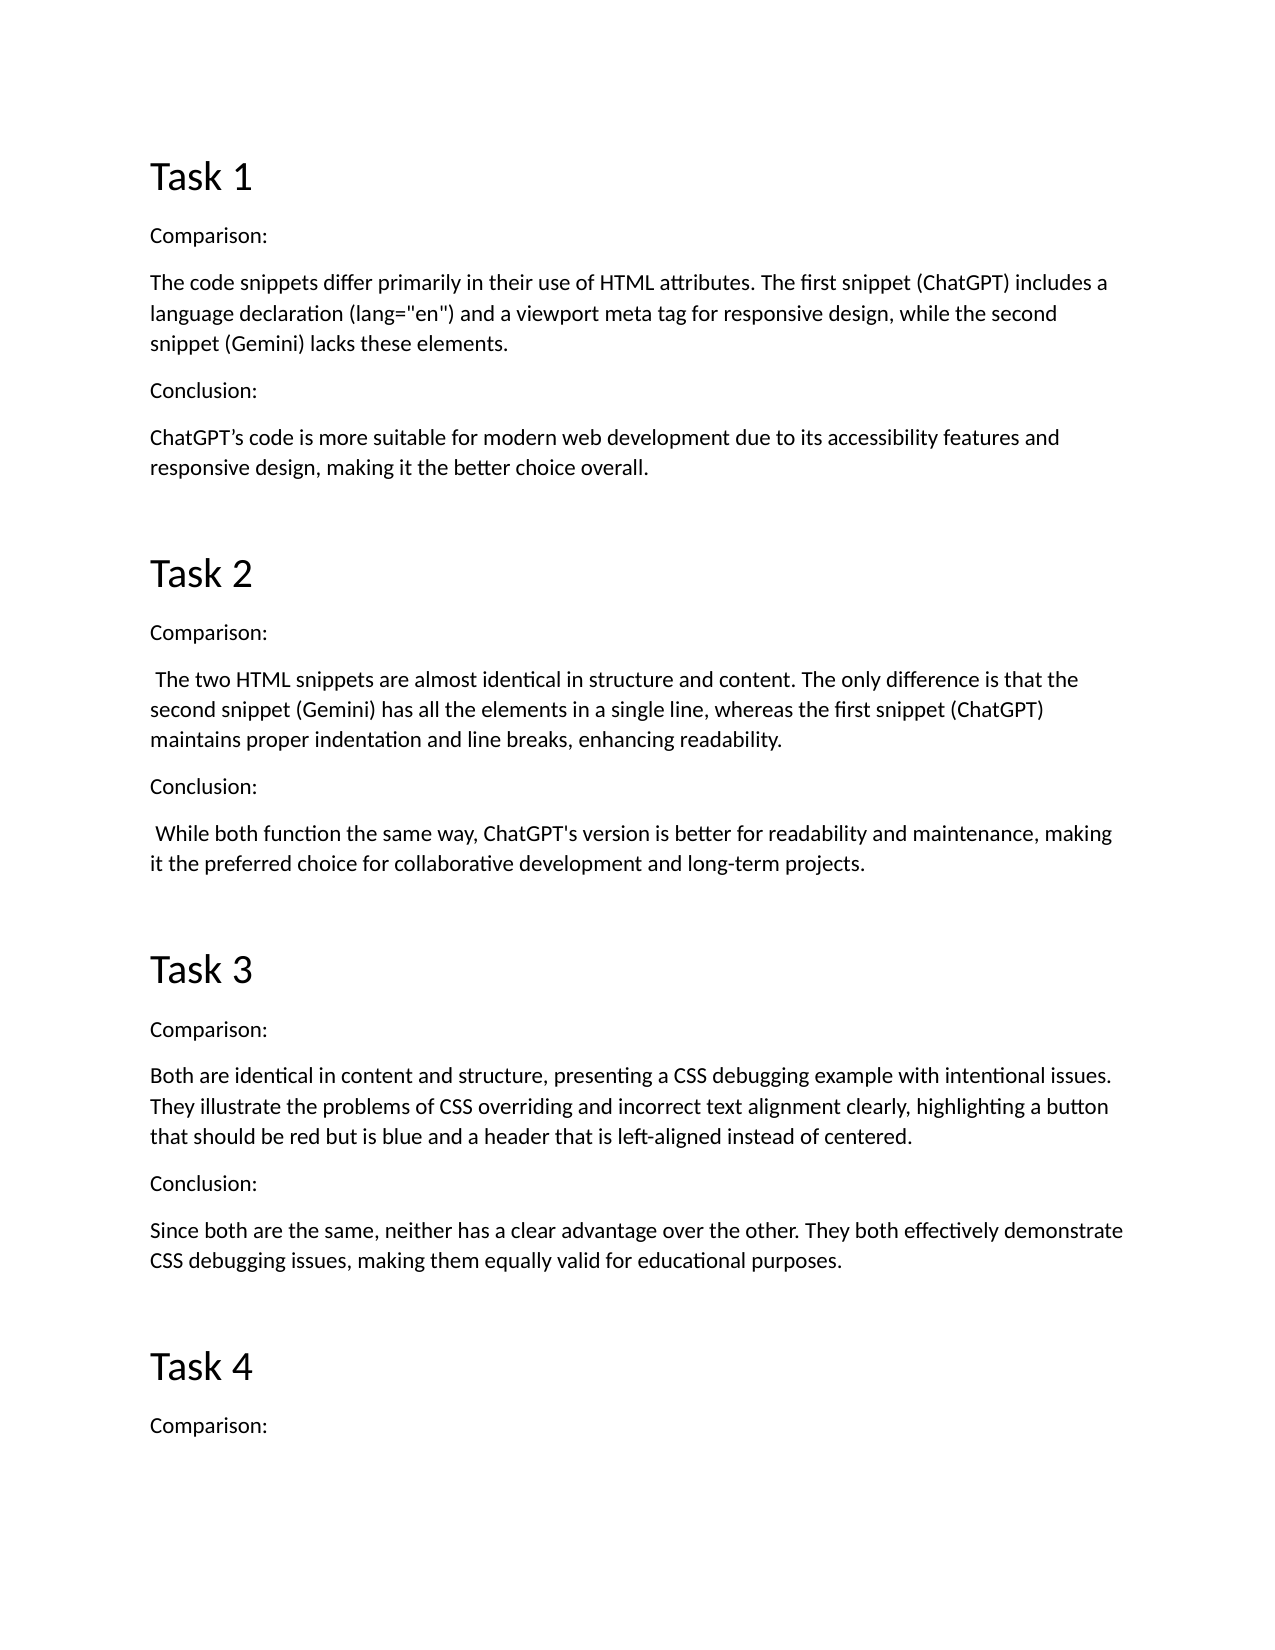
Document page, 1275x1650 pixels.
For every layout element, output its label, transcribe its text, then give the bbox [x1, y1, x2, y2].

text While both function the same way, ChatGPT's version is better for readability and maintenance, making it the preferred choice for collaborative development and long-term projects. [150, 819, 1125, 877]
text The two HTML snippets are almost identical in structure and content. The only difference is that the second snippet (Gemini) has all the elements in a single line, whereas the first snippet (ChatGPT) maintains proper indentation and line breaks, enhancing readability. [150, 665, 1125, 753]
text Task 1 [150, 150, 1125, 201]
text Comparison: [150, 1411, 1125, 1439]
text Both are identical in content and structure, presenting a CSS debugging example with intentional issues. They illustrate the problems of CSS overriding and incorrect text alignment clearly, highlighting a button that should be red but is blue and a header that is left-aligned instead of centered. [150, 1062, 1125, 1150]
text Task 4 [150, 1340, 1125, 1391]
text Since both are the same, neither has a clear advantage over the other. They both effectively demonstrate CSS debugging issues, making them equally valid for educational purposes. [150, 1216, 1125, 1274]
text Comparison: [150, 222, 1125, 249]
text Conclusion: [150, 772, 1125, 800]
text ChatGPT’s code is more suitable for modern web development due to its accessibility features and responsive design, making it the better choice overall. [150, 423, 1125, 481]
text Comparison: [150, 618, 1125, 646]
text Task 3 [150, 943, 1125, 994]
text The code snippets differ primarily in their use of HTML attributes. The first snippet (ChatGPT) includes a language declaration (lang="en") and a viewport meta tag for responsive design, while the second snippet (Gemini) lacks these elements. [150, 268, 1125, 357]
text Conclusion: [150, 1169, 1125, 1197]
text Task 2 [150, 547, 1125, 597]
text Comparison: [150, 1015, 1125, 1043]
text Conclusion: [150, 376, 1125, 404]
